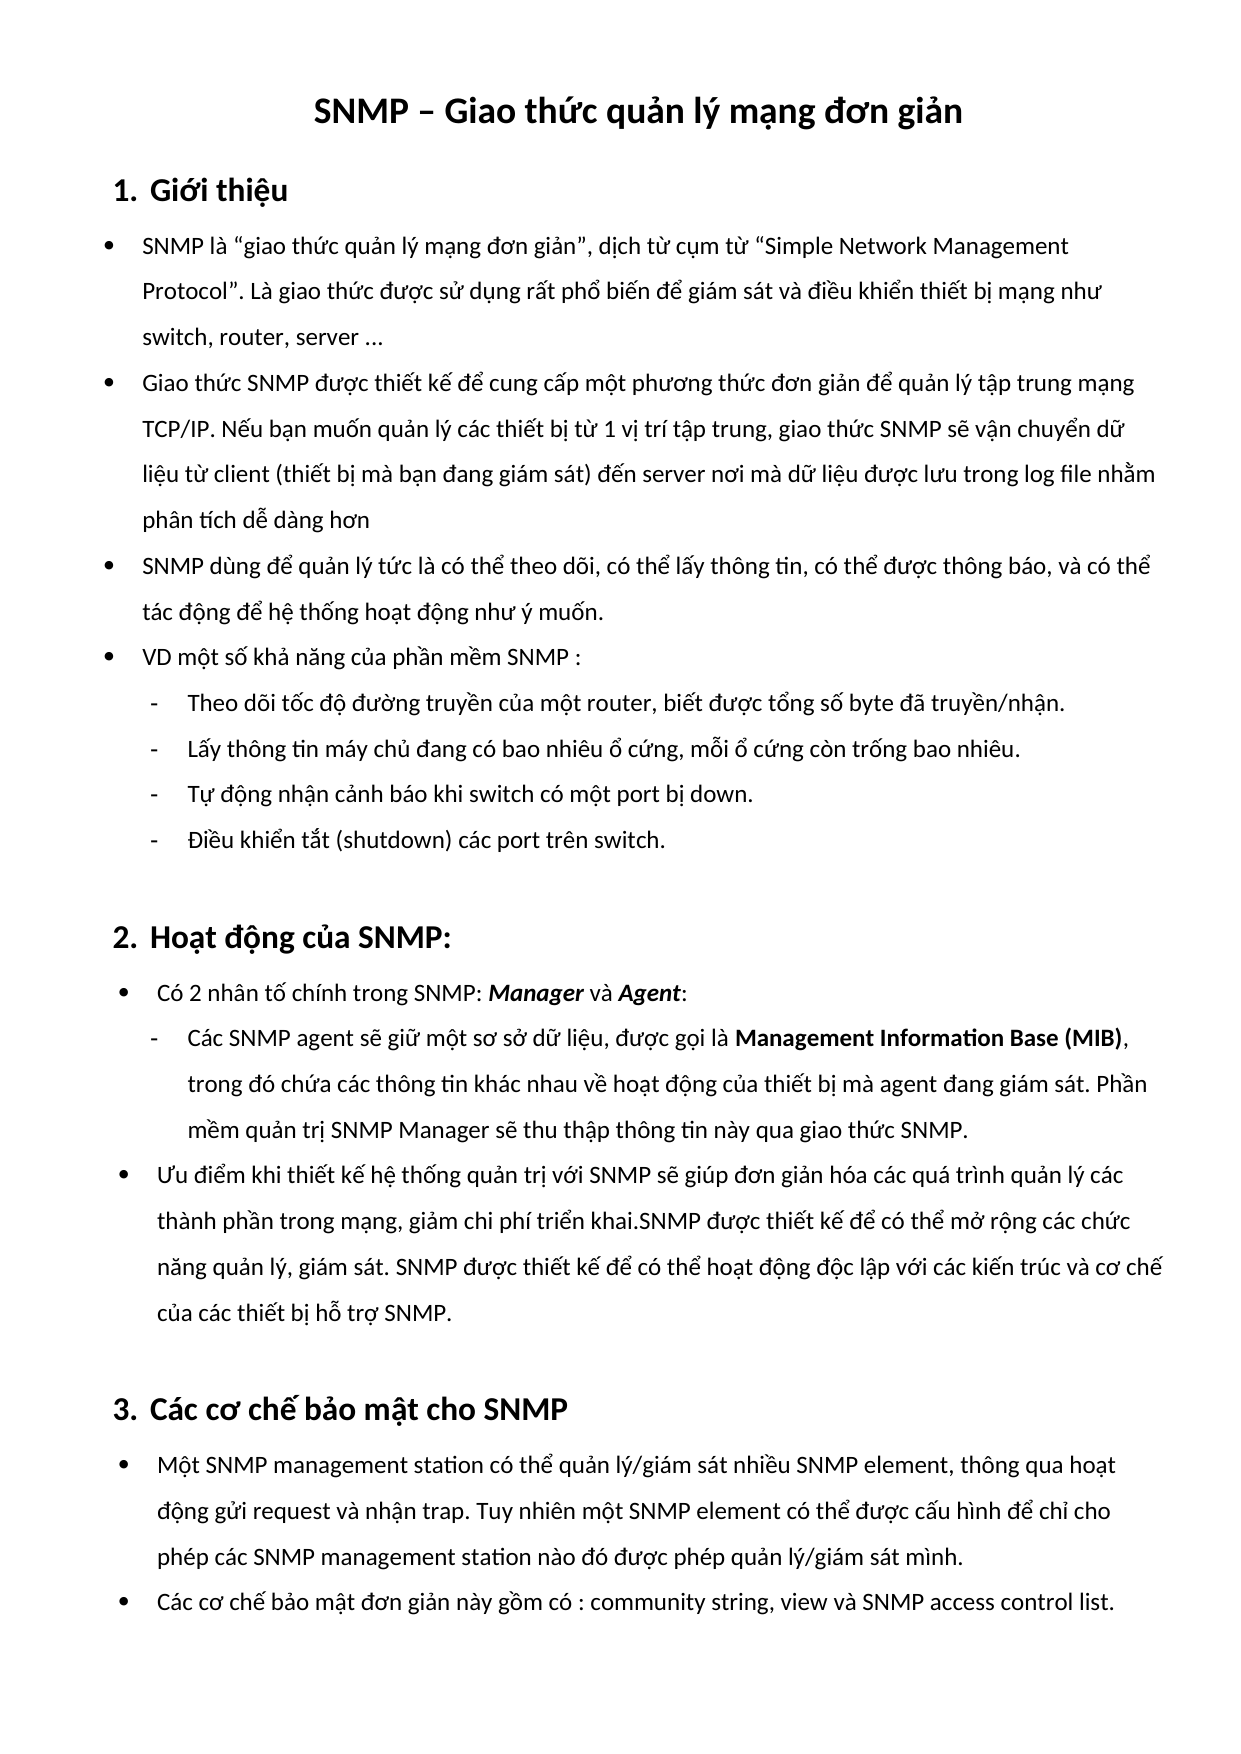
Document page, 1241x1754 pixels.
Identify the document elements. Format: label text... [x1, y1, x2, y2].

list Một SNMP management station có thể quản lý/giám sát nhiều SNMP element, thông qua hoạt động gửi request và nhận trap. Tuy nhiên một SNMP element có thể được cấu hình để chỉ cho phép các SNMP management station nào đó được phép quản lý/giám sát mình. [119, 1449, 1165, 1571]
list Các cơ chế bảo mật đơn giản này gồm có : community string, view và SNMP access control list. [119, 1587, 1165, 1617]
list Có 2 nhân tố chính trong SNMP: Manager và Agent: [119, 977, 1165, 1007]
list Giao thức SNMP được thiết kế để cung cấp một phương thức đơn giản để quản lý tập trung mạng TCP/IP. Nếu bạn muốn quản lý các thiết bị từ 1 vị trí tập trung, giao thức SNMP sẽ vận chuyển dữ liệu từ client (thiết bị mà bạn đang giám sát) đến server nơi mà dữ liệu được lưu trong log file nhằm phân tích dễ dàng hơn [104, 367, 1165, 535]
list Giới thiệu [112, 169, 1165, 209]
list Tự động nhận cảnh báo khi switch có một port bị down. [150, 778, 1165, 809]
list SNMP là “giao thức quản lý mạng đơn giản”, dịch từ cụm từ “Simple Network Management Protocol”. Là giao thức được sử dụng rất phổ biến để giám sát và điều khiển thiết bị mạng như switch, router, server ... [104, 230, 1165, 352]
text SNMP – Giao thức quản lý mạng đơn giản [112, 87, 1165, 133]
list Ưu điểm khi thiết kế hệ thống quản trị với SNMP sẽ giúp đơn giản hóa các quá trình quản lý các thành phần trong mạng, giảm chi phí triển khai.SNMP được thiết kế để có thể mở rộng các chức năng quản lý, giám sát. SNMP được thiết kế để có thể hoạt động độc lập với các kiến trúc và cơ chế của các thiết bị hỗ trợ SNMP. [119, 1160, 1165, 1327]
list Theo dõi tốc độ đường truyền của một router, biết được tổng số byte đã truyền/nhận. [150, 687, 1165, 718]
list Các SNMP agent sẽ giữ một sơ sở dữ liệu, được gọi là Management Information Base (MIB), trong đó chứa các thông tin khác nhau về hoạt động của thiết bị mà agent đang giám sát. Phần mềm quản trị SNMP Manager sẽ thu thập thông tin này qua giao thức SNMP. [150, 1022, 1165, 1144]
list SNMP dùng để quản lý tức là có thể theo dõi, có thể lấy thông tin, có thể được thông báo, và có thể tác động để hệ thống hoạt động như ý muốn. [104, 550, 1165, 626]
list VD một số khả năng của phần mềm SNMP : [104, 641, 1165, 672]
list Các cơ chế bảo mật cho SNMP [112, 1388, 1165, 1429]
list Lấy thông tin máy chủ đang có bao nhiêu ổ cứng, mỗi ổ cứng còn trống bao nhiêu. [150, 733, 1165, 763]
list Hoạt động của SNMP: [112, 916, 1165, 956]
list Điều khiển tắt (shutdown) các port trên switch. [150, 824, 1165, 855]
